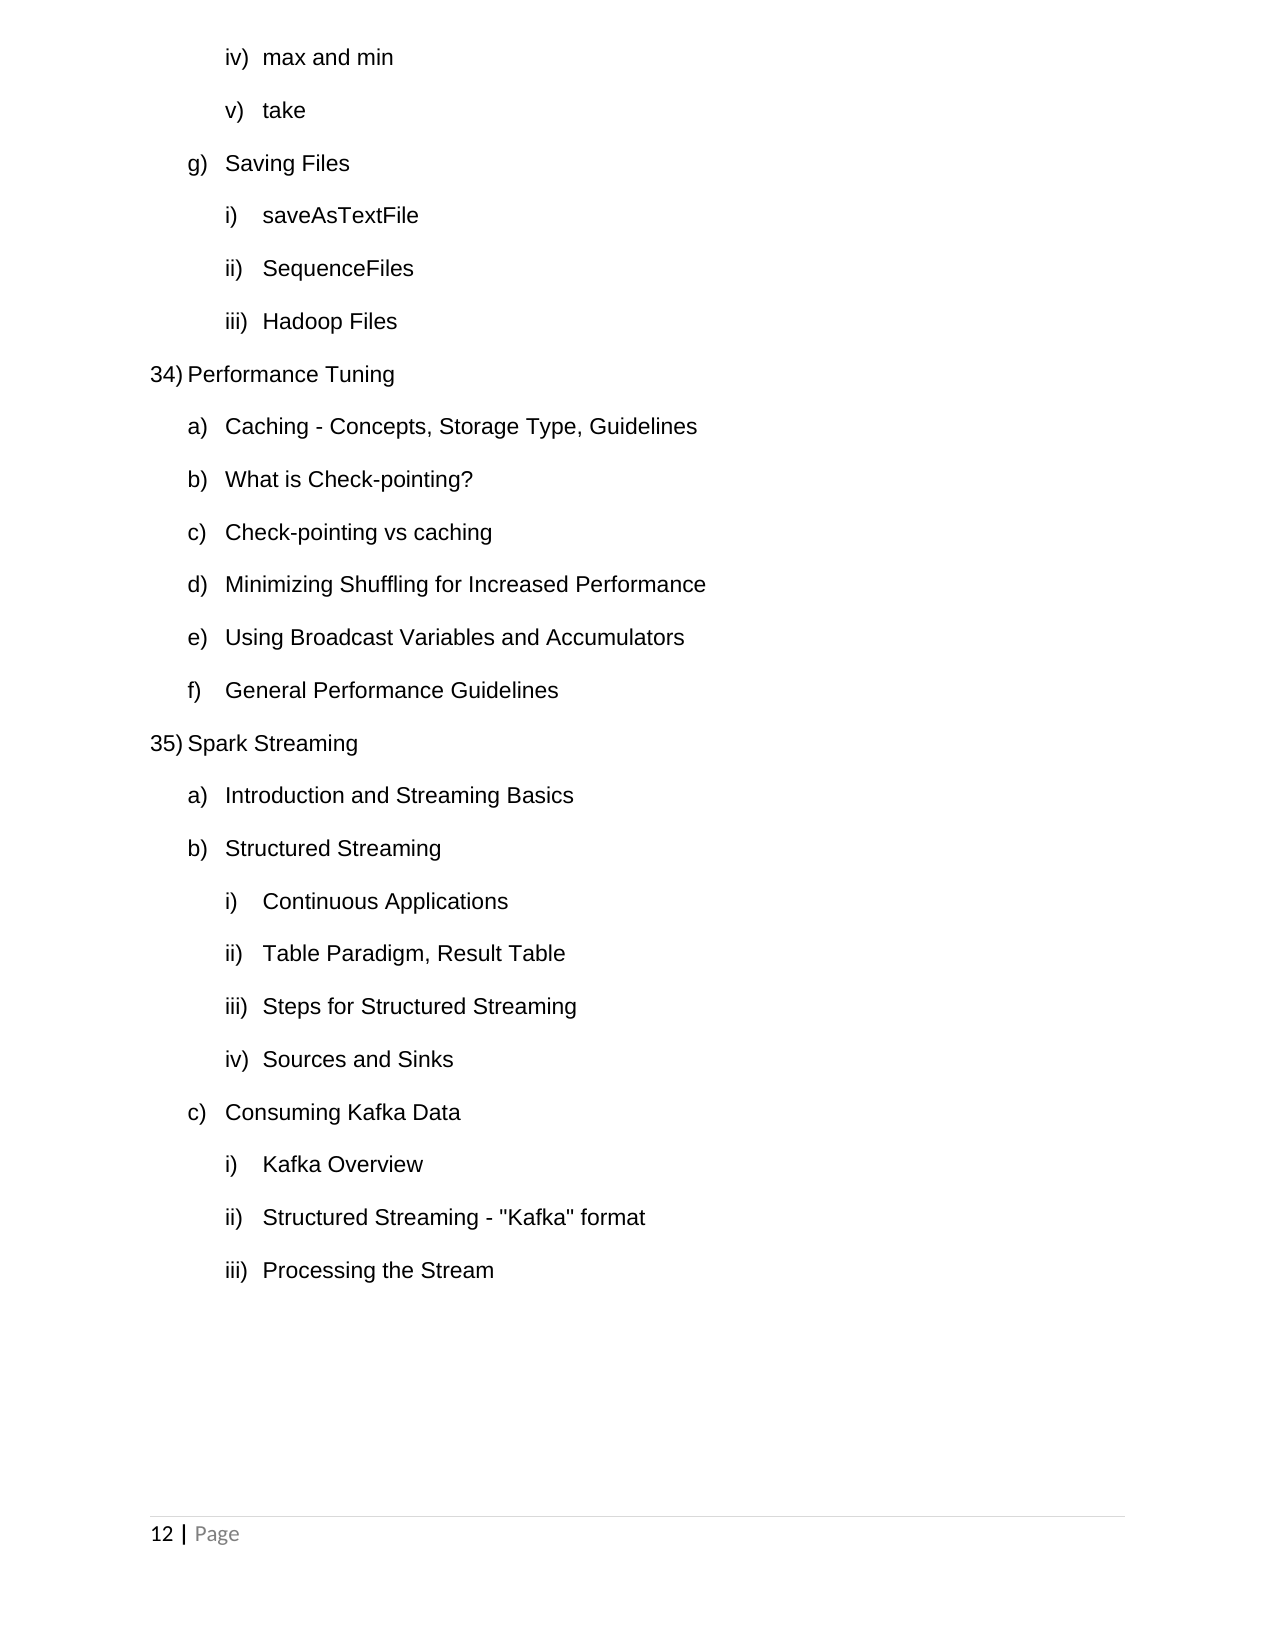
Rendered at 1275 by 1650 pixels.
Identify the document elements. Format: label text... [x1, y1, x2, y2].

list Performance Tuning [150, 361, 1125, 387]
list SequenceFiles [225, 255, 1125, 281]
list Table Paradigm, Result Table [225, 940, 1125, 967]
list max and min [225, 44, 1125, 71]
list General Performance Guidelines [187, 677, 1125, 703]
list Introduction and Streaming Basics [187, 782, 1125, 808]
list Hadoop Files [225, 308, 1125, 334]
list Sources and Sinks [225, 1046, 1125, 1072]
list Kafka Overview [225, 1151, 1125, 1177]
list Caching - Concepts, Storage Type, Guidelines [187, 413, 1125, 439]
list Continuous Applications [225, 888, 1125, 914]
list Using Broadcast Variables and Accumulators [187, 624, 1125, 650]
list Steps for Structured Streaming [225, 993, 1125, 1019]
list What is Check-pointing? [187, 466, 1125, 492]
list Processing the Stream [225, 1257, 1125, 1283]
list Check-pointing vs caching [187, 519, 1125, 545]
list saveAsTextFile [225, 202, 1125, 229]
list Structured Streaming - "Kafka" format [225, 1204, 1125, 1230]
list Structured Streaming [187, 835, 1125, 861]
list Saving Files [187, 150, 1125, 176]
list Spark Streaming [150, 729, 1125, 756]
list Minimizing Shuffling for Increased Performance [187, 571, 1125, 598]
list take [225, 97, 1125, 123]
list Consuming Kafka Data [187, 1098, 1125, 1125]
